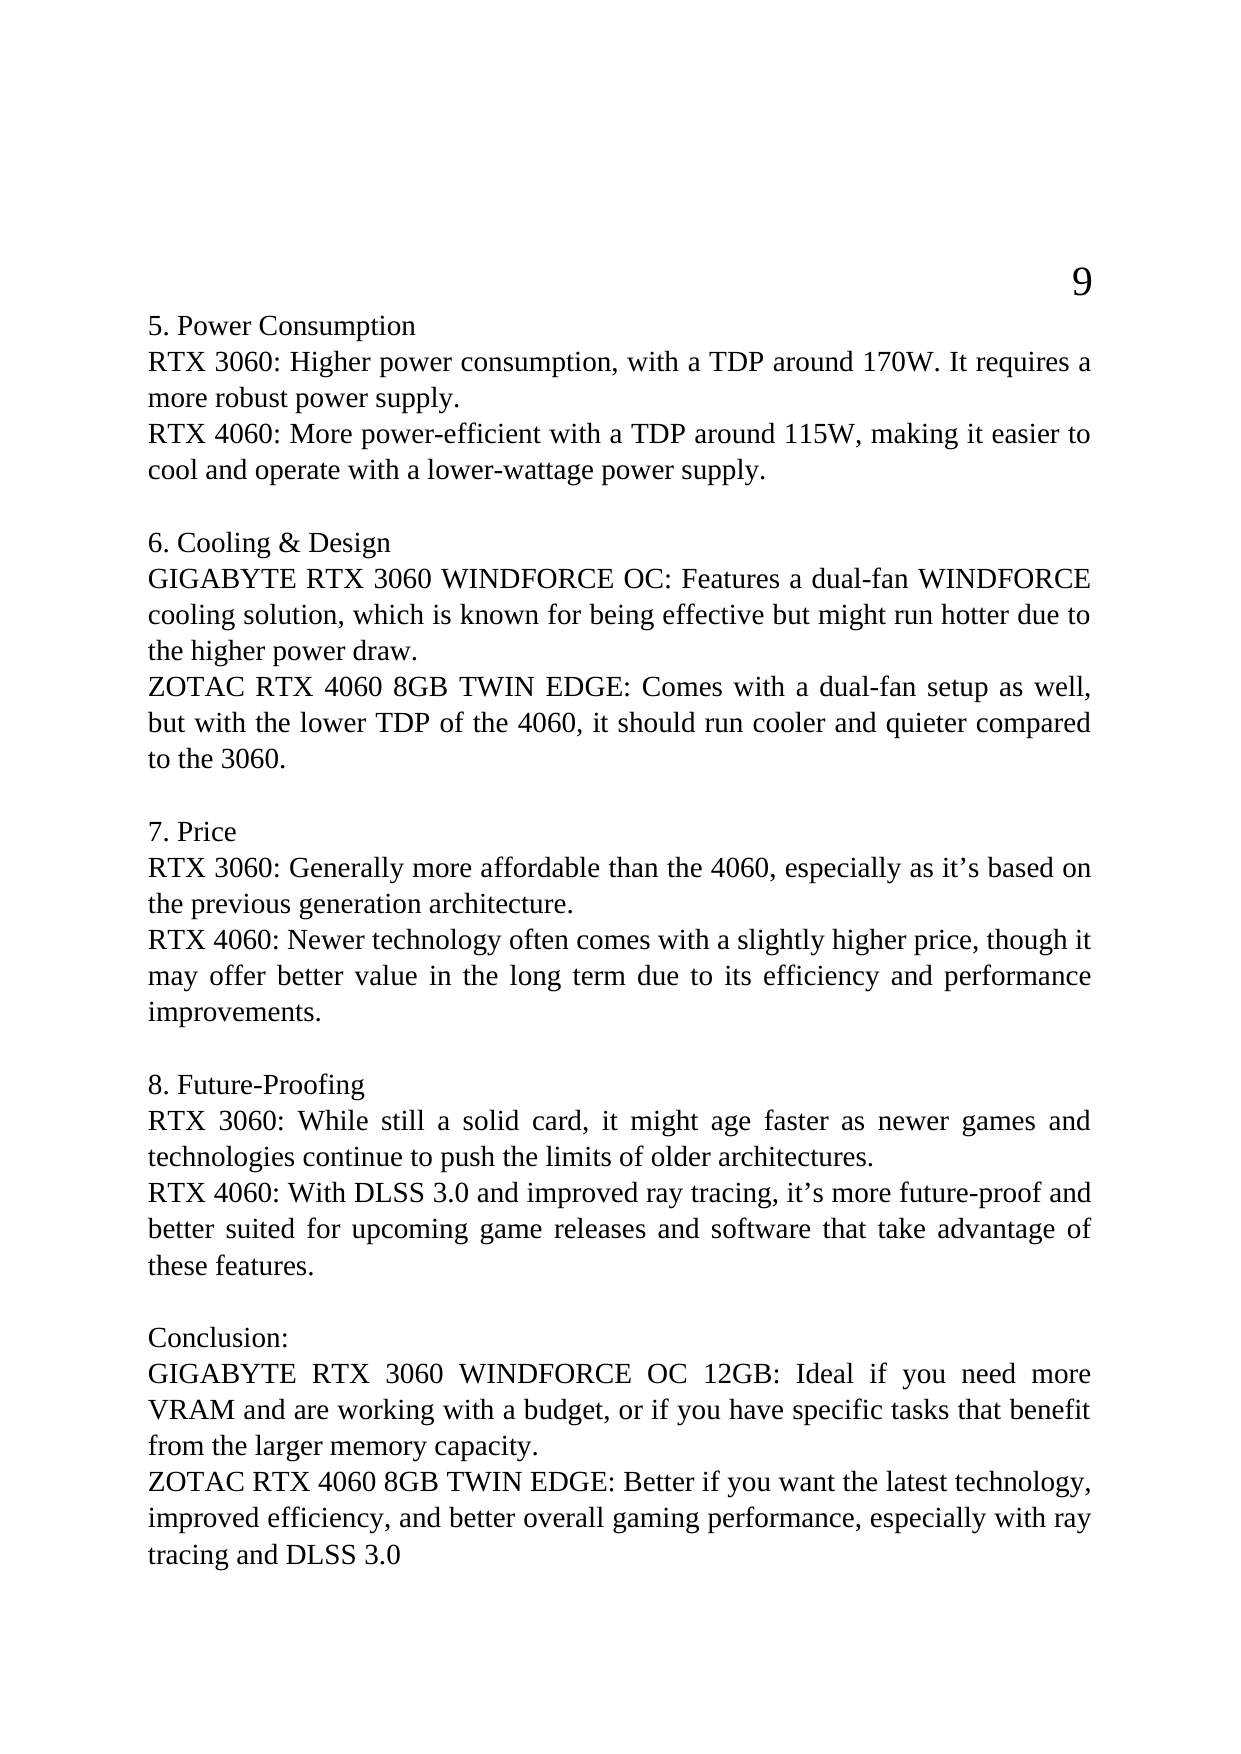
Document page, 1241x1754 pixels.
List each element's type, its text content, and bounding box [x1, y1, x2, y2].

text RTX 3060: Higher power consumption, with a TDP around 170W. It requires a more robust power supply. [148, 344, 1092, 414]
text 7. Price [148, 814, 1092, 847]
text 5. Power Consumption [148, 308, 1092, 341]
text RTX 4060: Newer technology often comes with a slightly higher price, though it may offer better value in the long term due to its efficiency and performance improvements. [148, 922, 1092, 1028]
text RTX 4060: More power-efficient with a TDP around 115W, making it easier to cool and operate with a lower-wattage power supply. [148, 416, 1092, 486]
text ZOTAC RTX 4060 8GB TWIN EDGE: Better if you want the latest technology, improved efficiency, and better overall gaming performance, especially with ray tracing and DLSS 3.0 [148, 1464, 1092, 1570]
text RTX 4060: With DLSS 3.0 and improved ray tracing, it’s more future-proof and better suited for upcoming game releases and software that take advantage of these features. [148, 1175, 1092, 1281]
text RTX 3060: Generally more affordable than the 4060, especially as it’s based on the previous generation architecture. [148, 850, 1092, 920]
text GIGABYTE RTX 3060 WINDFORCE OC 12GB: Ideal if you need more VRAM and are working with a budget, or if you have specific tasks that benefit from the larger memory capacity. [148, 1356, 1092, 1462]
text 8. Future-Proofing [148, 1067, 1092, 1100]
text 9 [148, 256, 1092, 304]
text Conclusion: [148, 1320, 1092, 1353]
text GIGABYTE RTX 3060 WINDFORCE OC: Features a dual-fan WINDFORCE cooling solution, which is known for being effective but might run hotter due to the higher power draw. [148, 561, 1092, 667]
text ZOTAC RTX 4060 8GB TWIN EDGE: Comes with a dual-fan setup as well, but with the lower TDP of the 4060, it should run cooler and quieter compared to the 3060. [148, 669, 1092, 775]
text 6. Cooling & Design [148, 525, 1092, 558]
text RTX 3060: While still a solid card, it might age faster as newer games and technologies continue to push the limits of older architectures. [148, 1103, 1092, 1173]
